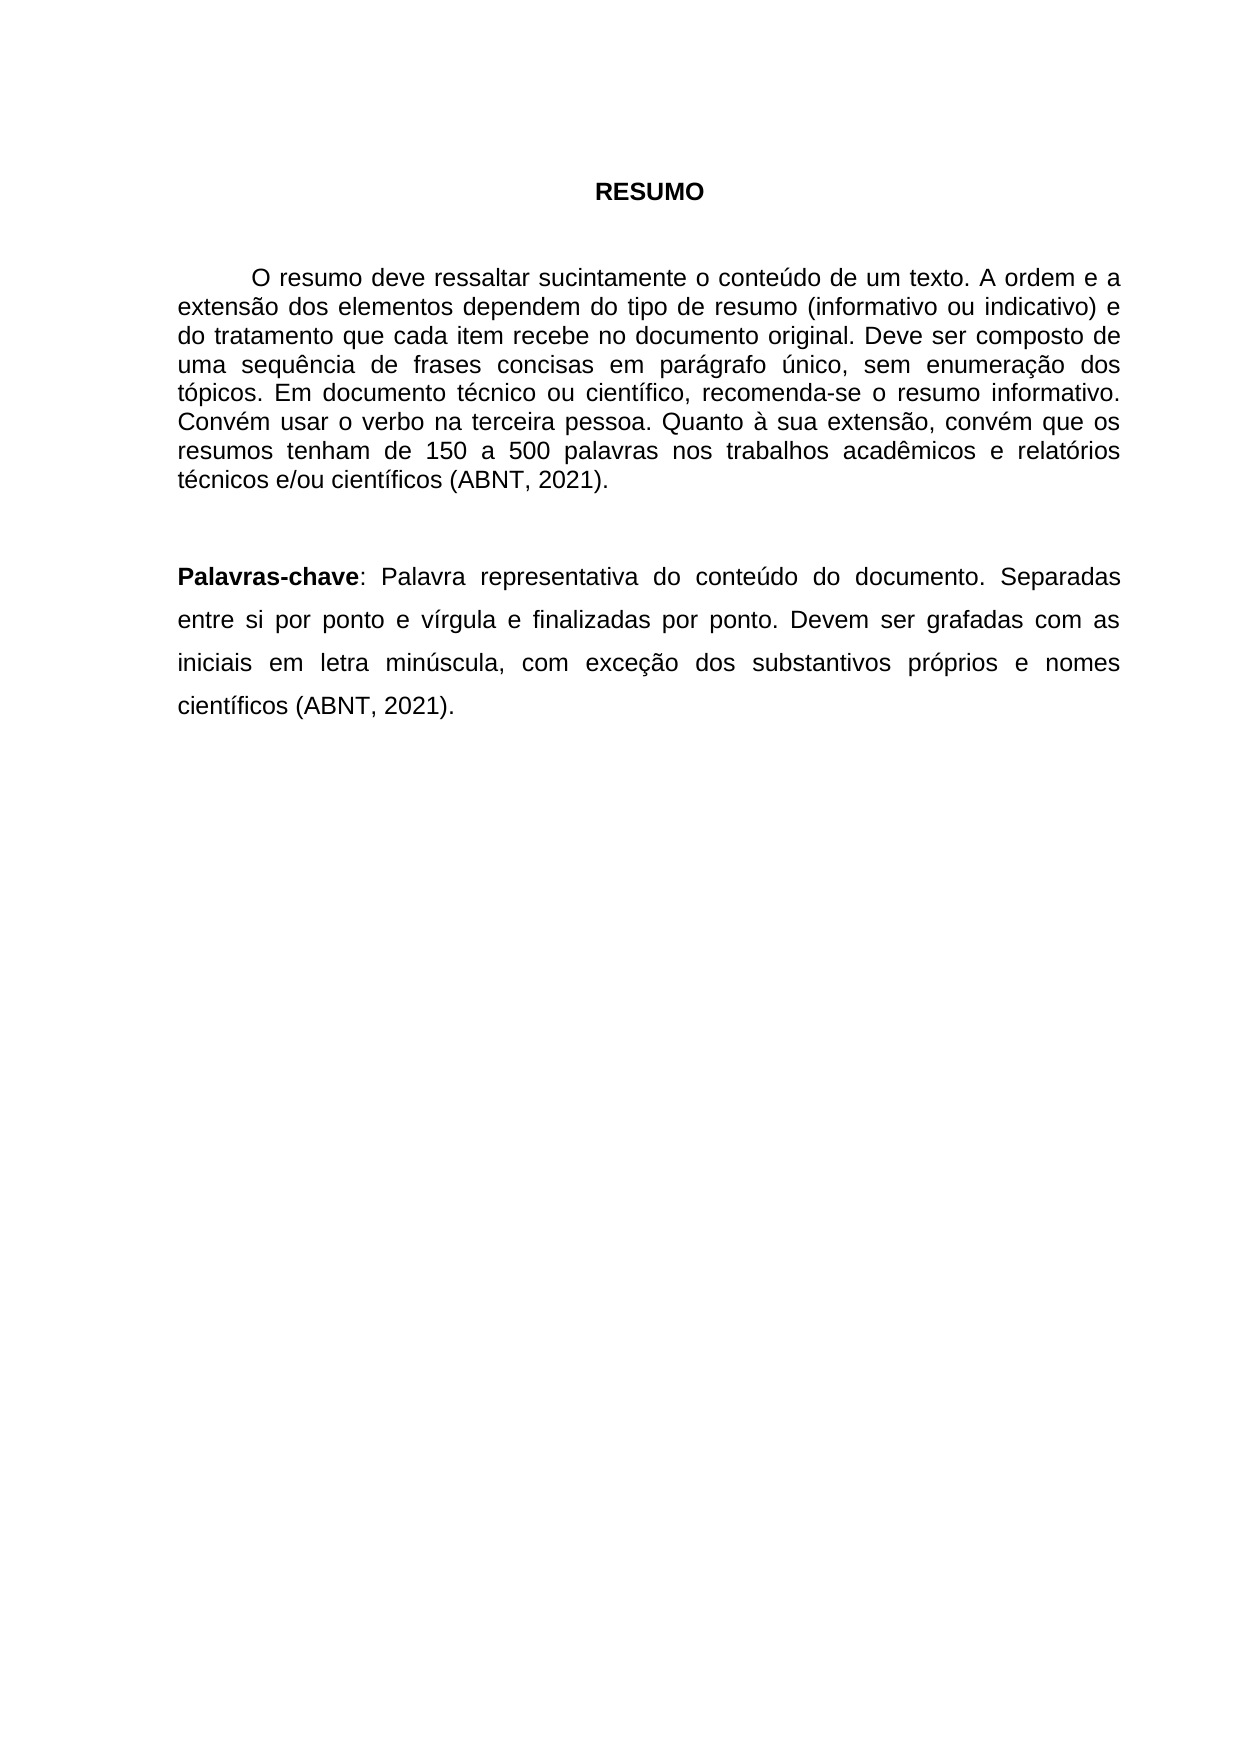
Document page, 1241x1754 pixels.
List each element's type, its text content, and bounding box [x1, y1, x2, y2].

text Palavras-chave: Palavra representativa do conteúdo do documento. Separadas entre si por ponto e vírgula e finalizadas por ponto. Devem ser grafadas com as iniciais em letra minúscula, com exceção dos substantivos próprios e nomes científicos (ABNT, 2021). [177, 562, 1122, 720]
text resumo [177, 177, 1122, 206]
text O resumo deve ressaltar sucintamente o conteúdo de um texto. A ordem e a extensão dos elementos dependem do tipo de resumo (informativo ou indicativo) e do tratamento que cada item recebe no documento original. Deve ser composto de uma sequência de frases concisas em parágrafo único, sem enumeração dos tópicos. Em documento técnico ou científico, recomenda-se o resumo informativo. Convém usar o verbo na terceira pessoa. Quanto à sua extensão, convém que os resumos tenham de 150 a 500 palavras nos trabalhos acadêmicos e relatórios técnicos e/ou científicos (ABNT, 2021). [177, 263, 1122, 493]
